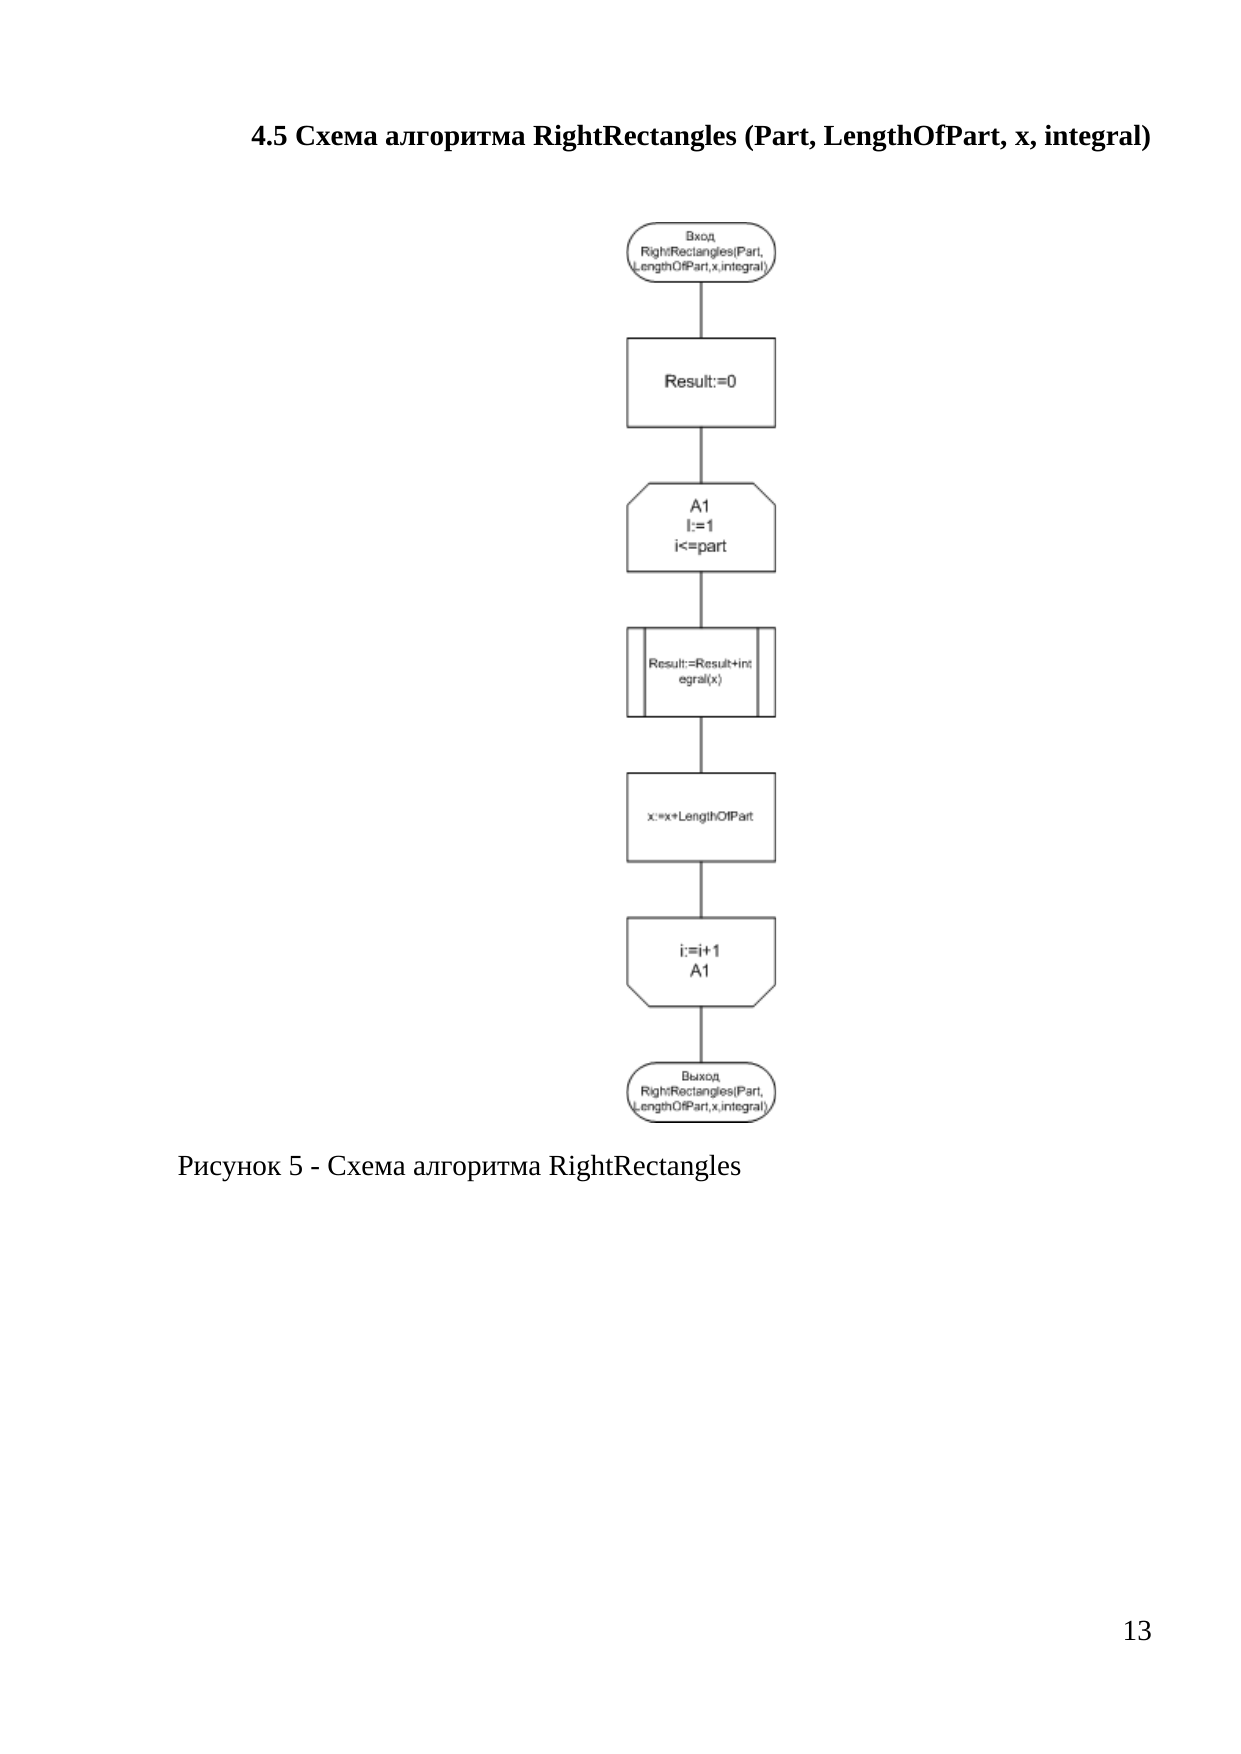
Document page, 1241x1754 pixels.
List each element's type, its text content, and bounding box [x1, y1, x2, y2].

subtitle Схема алгоритма RightRectangles (Part, LengthOfPart, x, integral) [177, 118, 1152, 152]
text Рисунок 5 - Схема алгоритма RightRectangles [177, 1148, 1152, 1181]
picture [626, 222, 777, 1123]
